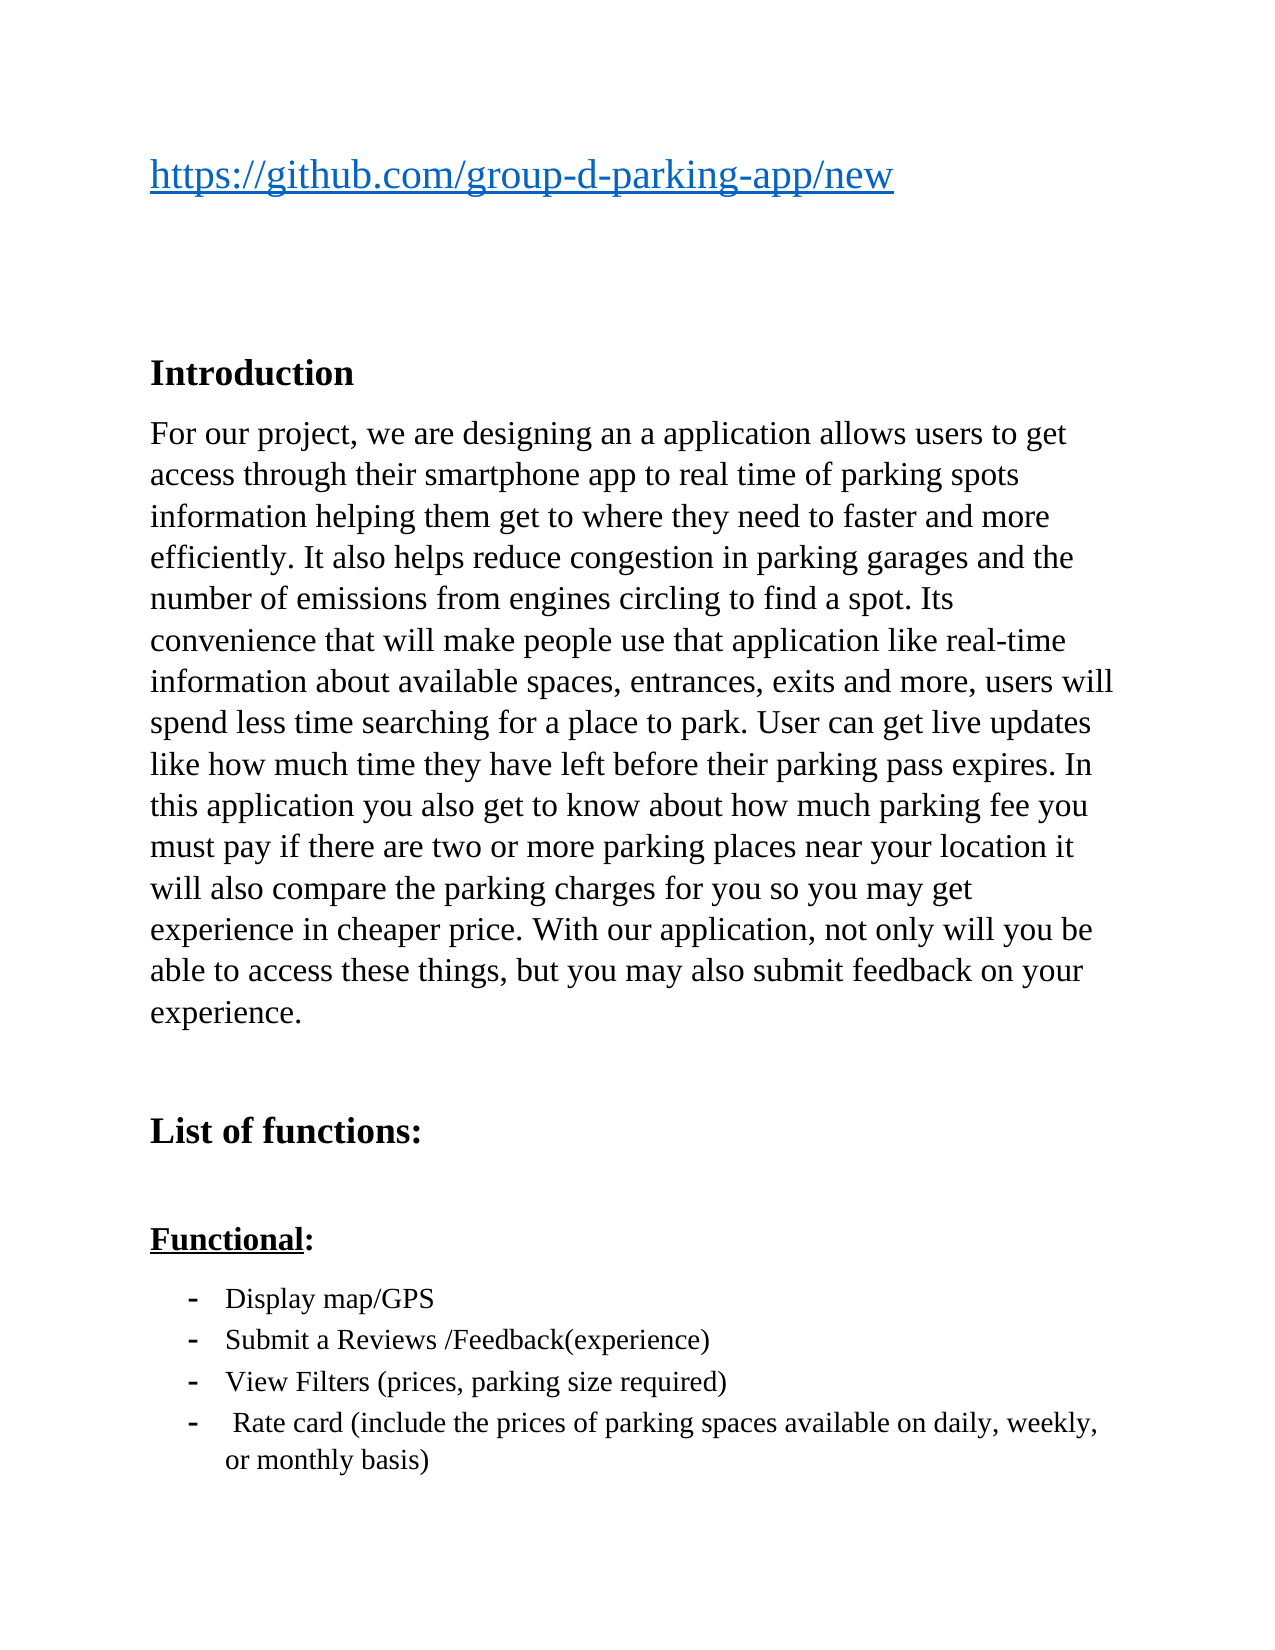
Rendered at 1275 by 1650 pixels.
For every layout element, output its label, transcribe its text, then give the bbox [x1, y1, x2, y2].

text List of functions: [150, 1108, 1125, 1151]
list Submit a Reviews /Feedback(experience) [187, 1318, 1125, 1357]
text https://github.com/group-d-parking-app/new [150, 150, 1125, 198]
text For our project, we are designing an a application allows users to get access through their smartphone app to real time of parking spots information helping them get to where they need to faster and more efficiently. It also helps reduce congestion in parking garages and the number of emissions from engines circling to find a spot. Its convenience that will make people use that application like real-time information about available spaces, entrances, exits and more, users will spend less time searching for a place to park. User can get live updates like how much time they have left before their parking pass expires. In this application you also get to know about how much parking fee you must pay if there are two or more parking places near your location it will also compare the parking charges for you so you may get experience in cheaper price. With our application, not only will you be able to access these things, but you may also submit feedback on your experience. [150, 413, 1125, 1030]
list View Filters (prices, parking size required) [187, 1360, 1125, 1398]
text Introduction [150, 350, 1125, 393]
list Rate card (include the prices of parking spaces available on daily, weekly, or monthly basis) [187, 1401, 1125, 1476]
text Functional: [150, 1219, 1125, 1257]
list Display map/GPS [187, 1277, 1125, 1315]
